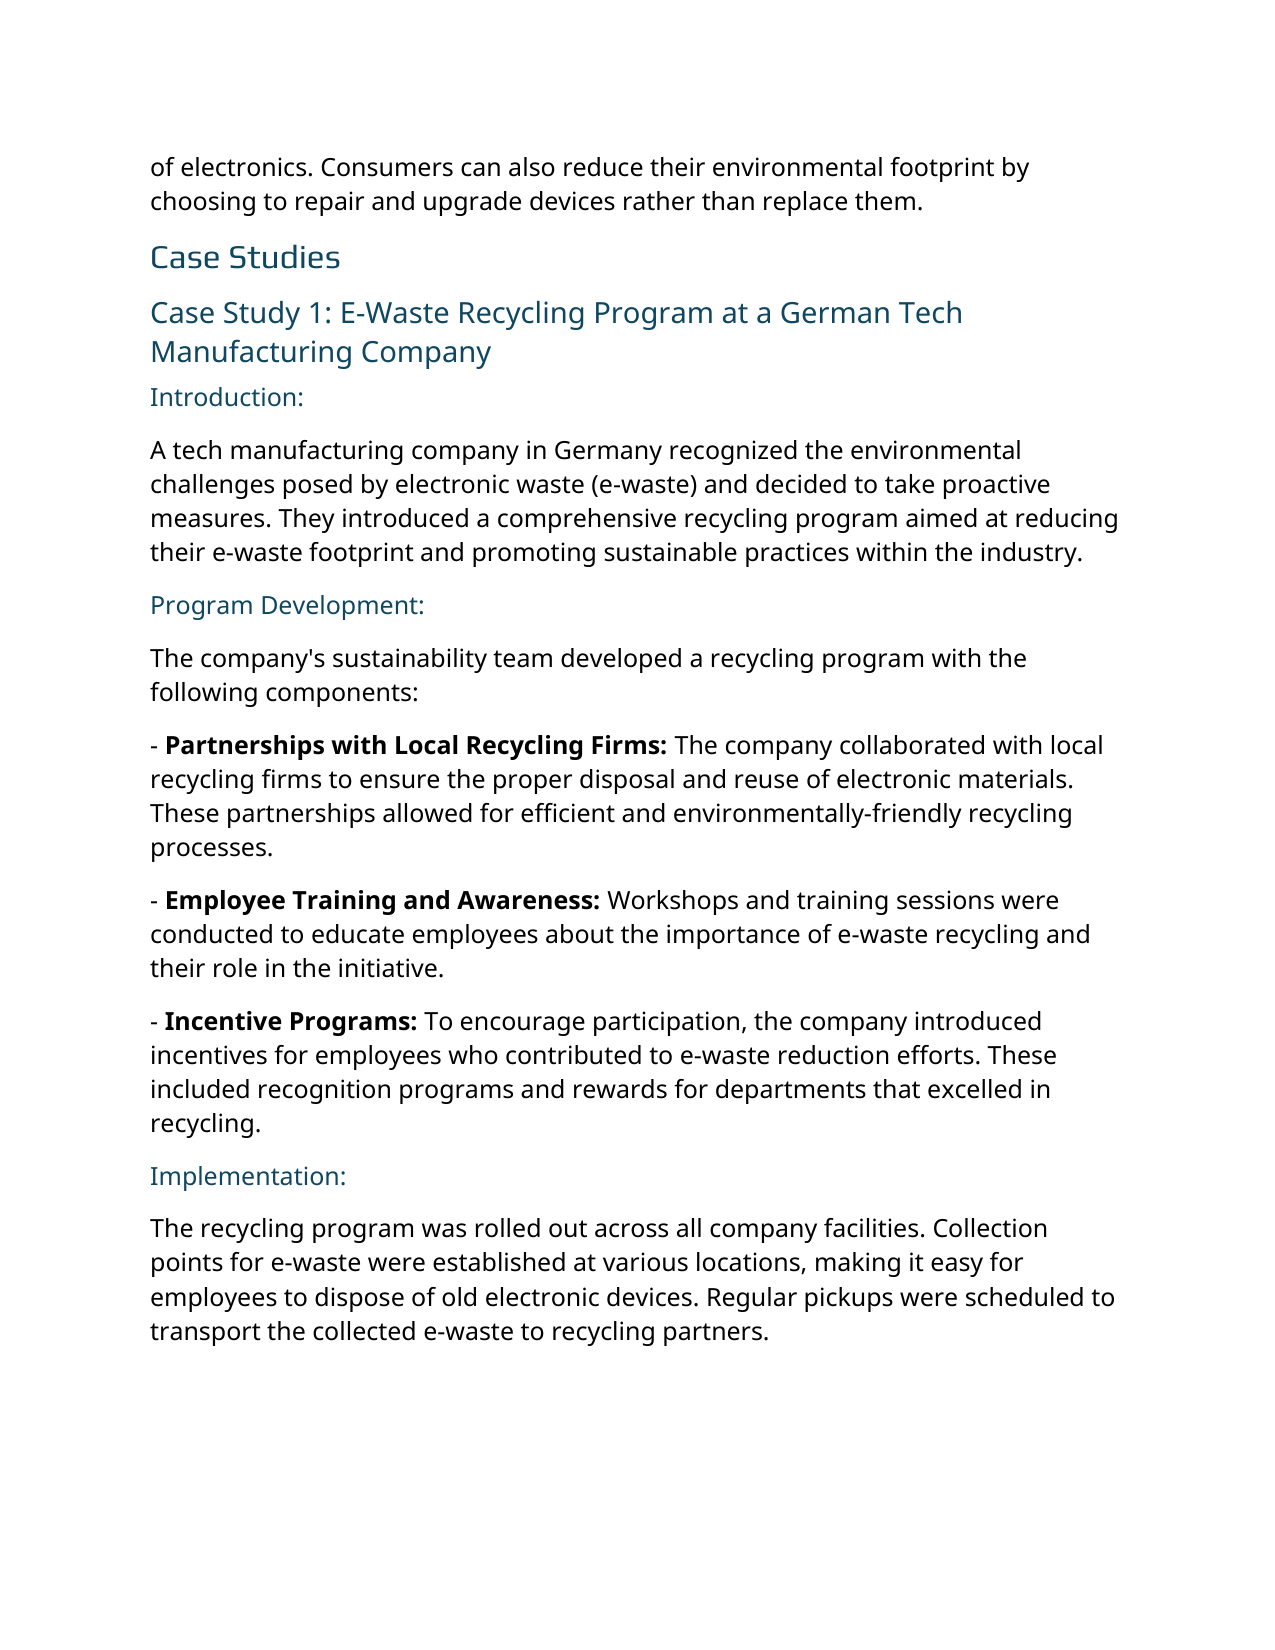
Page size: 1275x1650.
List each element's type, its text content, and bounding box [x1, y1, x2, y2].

text A tech manufacturing company in Germany recognized the environmental challenges posed by electronic waste (e-waste) and decided to take proactive measures. They introduced a comprehensive recycling program aimed at reducing their e-waste footprint and promoting sustainable practices within the industry. [150, 433, 1125, 569]
subtitle Implementation: [150, 1158, 1125, 1192]
text - Employee Training and Awareness: Workshops and training sessions were conducted to educate employees about the importance of e-waste recycling and their role in the initiative. [150, 882, 1125, 984]
subtitle Case Studies [150, 237, 1125, 275]
text - Partnerships with Local Recycling Firms: The company collaborated with local recycling firms to ensure the proper disposal and reuse of electronic materials. These partnerships allowed for efficient and environmentally-friendly recycling processes. [150, 727, 1125, 863]
subtitle Program Development: [150, 588, 1125, 622]
text The company's sustainability team developed a recycling program with the following components: [150, 640, 1125, 708]
subtitle Case Study 1: E-Waste Recycling Program at a German Tech Manufacturing Company [150, 292, 1125, 371]
text - Incentive Programs: To encourage participation, the company introduced incentives for employees who contributed to e-waste reduction efforts. These included recognition programs and rewards for departments that excelled in recycling. [150, 1003, 1125, 1139]
text The recycling program was rolled out across all company facilities. Collection points for e-waste were established at various locations, making it easy for employees to dispose of old electronic devices. Regular pickups were scheduled to transport the collected e-waste to recycling partners. [150, 1211, 1125, 1347]
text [150, 150, 1125, 218]
subtitle Introduction: [150, 380, 1125, 414]
